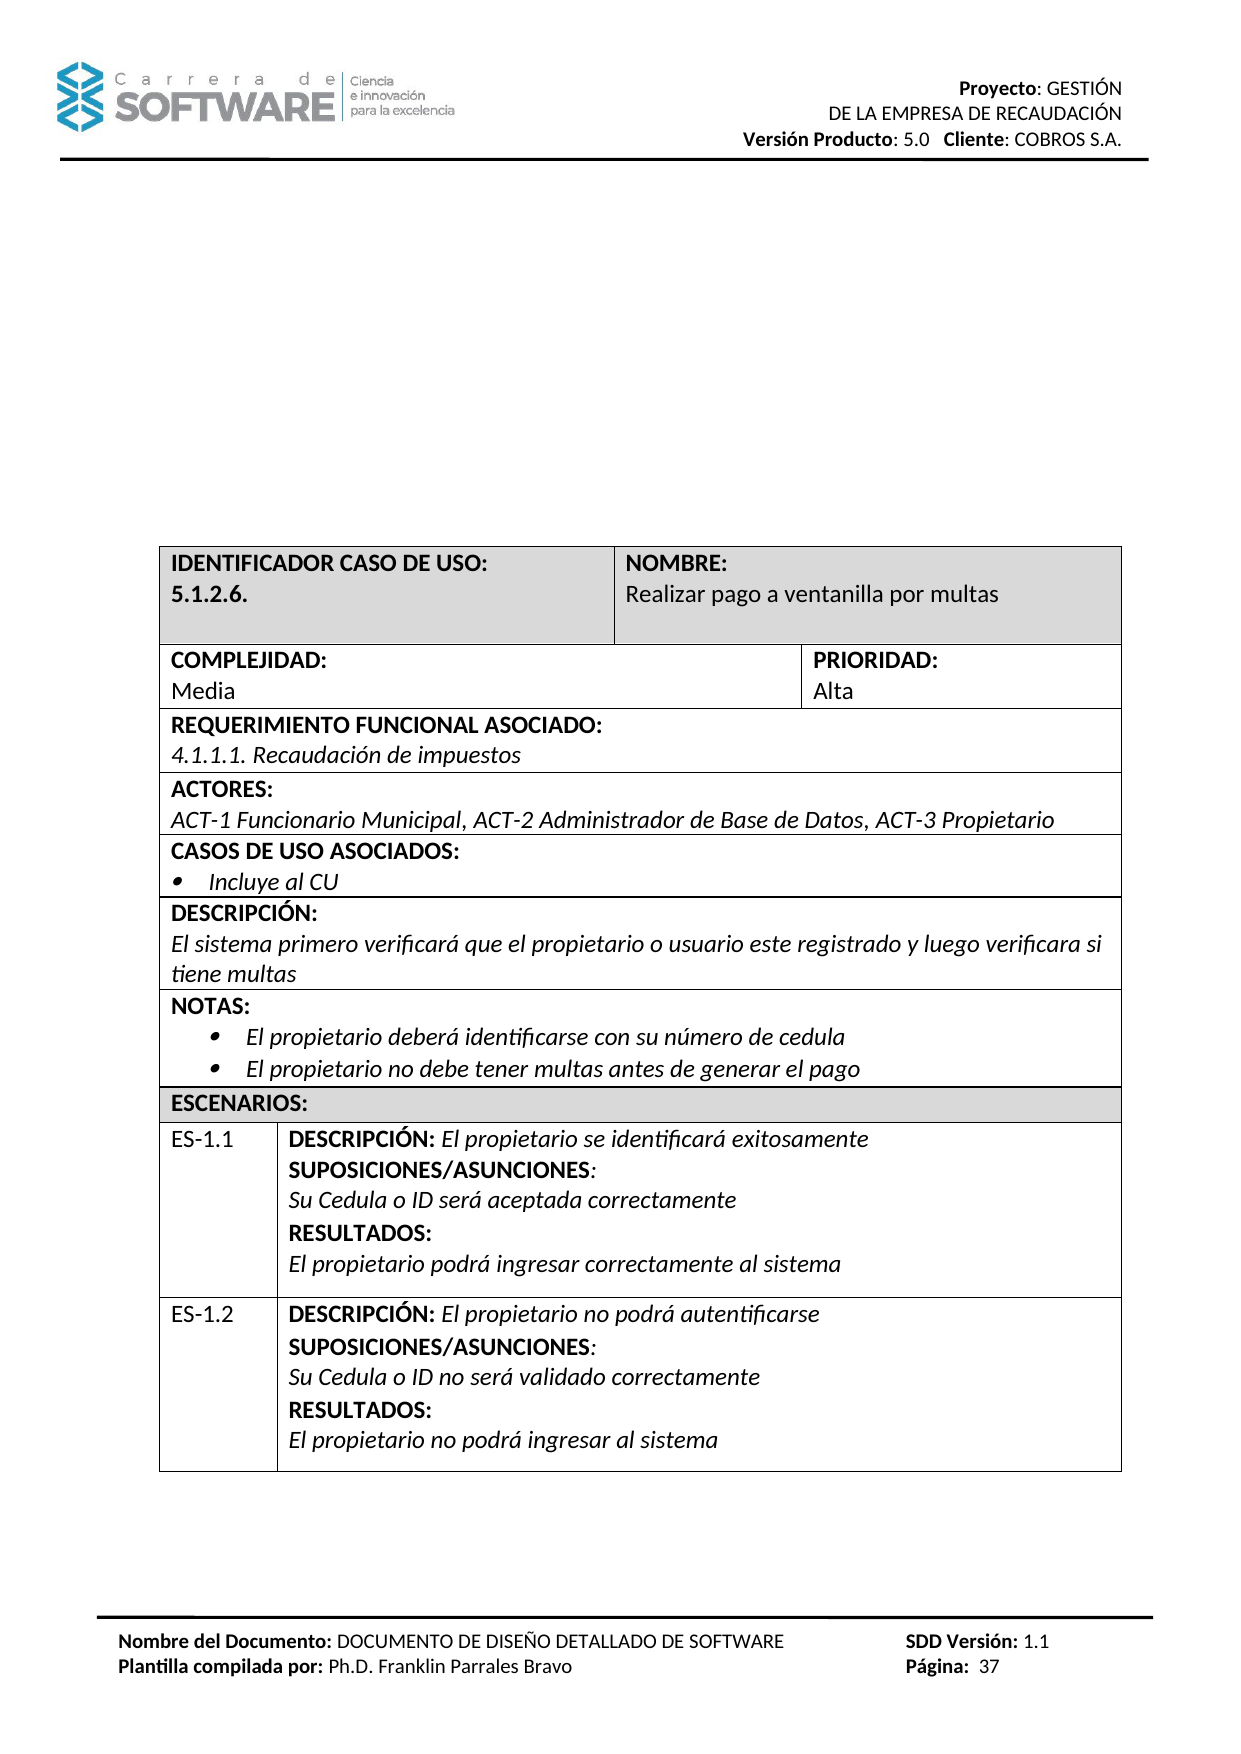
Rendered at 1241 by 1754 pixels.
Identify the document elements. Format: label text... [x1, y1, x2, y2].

table_cell CASOS DE USO ASOCIADOS: Incluye al CU [160, 835, 1121, 896]
table_cell DESCRIPCIÓN: El propietario se identificará exitosamente SUPOSICIONES/ASUNCIONES: Su Cedula o ID será aceptada correctamente RESULTADOS: El propietario podrá ingresar correctamente al sistema [278, 1123, 1121, 1297]
table_header IDENTIFICADOR CASO DE USO: 5.1.2.6. [160, 547, 614, 643]
table_cell REQUERIMIENTO FUNCIONAL ASOCIADO: 4.1.1.1. Recaudación de impuestos [160, 709, 1121, 772]
table_cell DESCRIPCIÓN: El sistema primero verificará que el propietario o usuario este registrado y luego verificara si tiene multas [160, 898, 1121, 989]
picture [46, 46, 461, 154]
table_cell COMPLEJIDAD: Media [160, 645, 801, 708]
table_cell NOTAS: El propietario deberá identificarse con su número de cedula El propietario no debe tener multas antes de generar el pago [160, 990, 1121, 1086]
table_cell ACTORES: ACT-1 Funcionario Municipal, ACT-2 Administrador de Base de Datos, ACT-3 Propietario [160, 773, 1121, 834]
table_cell ESCENARIOS: [160, 1088, 1121, 1122]
table_cell ES-1.2 [160, 1298, 277, 1471]
table_cell PRIORIDAD: Alta [802, 645, 1121, 708]
table_header NOMBRE: Realizar pago a ventanilla por multas [615, 547, 1121, 643]
table_cell DESCRIPCIÓN: El propietario no podrá autentificarse SUPOSICIONES/ASUNCIONES: Su Cedula o ID no será validado correctamente RESULTADOS: El propietario no podrá ingresar al sistema [278, 1298, 1121, 1471]
table_cell ES-1.1 [160, 1123, 277, 1297]
